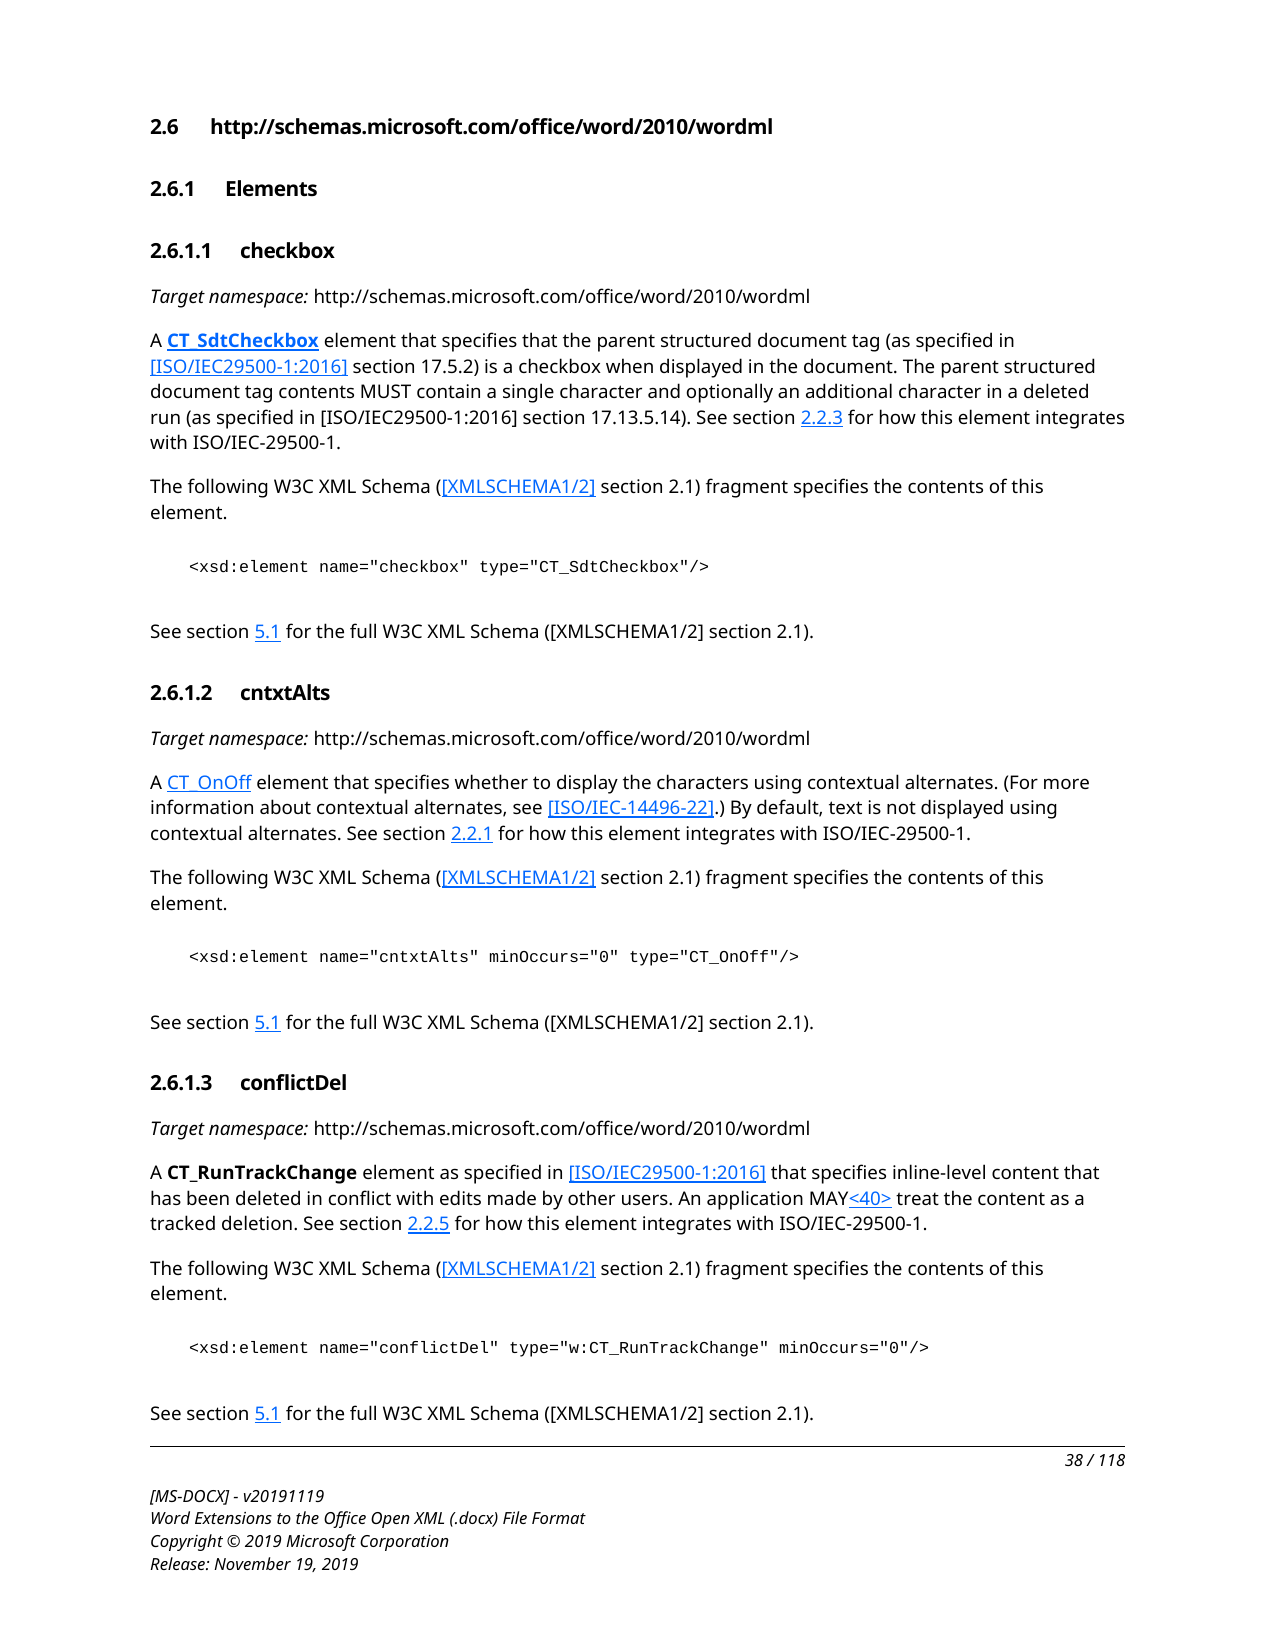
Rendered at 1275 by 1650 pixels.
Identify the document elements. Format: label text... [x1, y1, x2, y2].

text <xsd:element name="cntxtAlts" minOccurs="0" type="CT_OnOff"/> [175, 940, 1137, 978]
text Target namespace: http://schemas.microsoft.com/office/word/2010/wordml [150, 725, 1125, 750]
text Target namespace: http://schemas.microsoft.com/office/word/2010/wordml [150, 1115, 1125, 1141]
text The following W3C XML Schema ([XMLSCHEMA1/2] section 2.1) fragment specifies the contents of this element. [150, 1255, 1125, 1306]
text See section 5.1 for the full W3C XML Schema ([XMLSCHEMA1/2] section 2.1). [150, 1009, 1125, 1035]
text A CT_RunTrackChange element as specified in [ISO/IEC29500-1:2016] that specifies inline-level content that has been deleted in conflict with edits made by other users. An application MAY<40> treat the content as a tracked deletion. See section 2.2.5 for how this element integrates with ISO/IEC-29500-1. [150, 1159, 1125, 1236]
text <xsd:element name="checkbox" type="CT_SdtCheckbox"/> [175, 550, 1137, 587]
subtitle http://schemas.microsoft.com/office/word/2010/wordml [150, 112, 1125, 141]
subtitle conflictDel [150, 1068, 1125, 1097]
text A CT_OnOff element that specifies whether to display the characters using contextual alternates. (For more information about contextual alternates, see [ISO/IEC-14496-22].) By default, text is not displayed using contextual alternates. See section 2.2.1 for how this element integrates with ISO/IEC-29500-1. [150, 769, 1125, 846]
subtitle Elements [150, 174, 1125, 203]
text Target namespace: http://schemas.microsoft.com/office/word/2010/wordml [150, 283, 1125, 309]
text A CT_SdtCheckbox element that specifies that the parent structured document tag (as specified in [ISO/IEC29500-1:2016] section 17.5.2) is a checkbox when displayed in the document. The parent structured document tag contents MUST contain a single character and optionally an additional character in a deleted run (as specified in [ISO/IEC29500-1:2016] section 17.13.5.14). See section 2.2.3 for how this element integrates with ISO/IEC-29500-1. [150, 327, 1125, 455]
text <xsd:element name="conflictDel" type="w:CT_RunTrackChange" minOccurs="0"/> [175, 1331, 1137, 1368]
subtitle checkbox [150, 236, 1125, 264]
text The following W3C XML Schema ([XMLSCHEMA1/2] section 2.1) fragment specifies the contents of this element. [150, 864, 1125, 915]
text See section 5.1 for the full W3C XML Schema ([XMLSCHEMA1/2] section 2.1). [150, 619, 1125, 644]
text The following W3C XML Schema ([XMLSCHEMA1/2] section 2.1) fragment specifies the contents of this element. [150, 474, 1125, 525]
text See section 5.1 for the full W3C XML Schema ([XMLSCHEMA1/2] section 2.1). [150, 1400, 1125, 1425]
subtitle cntxtAlts [150, 678, 1125, 706]
